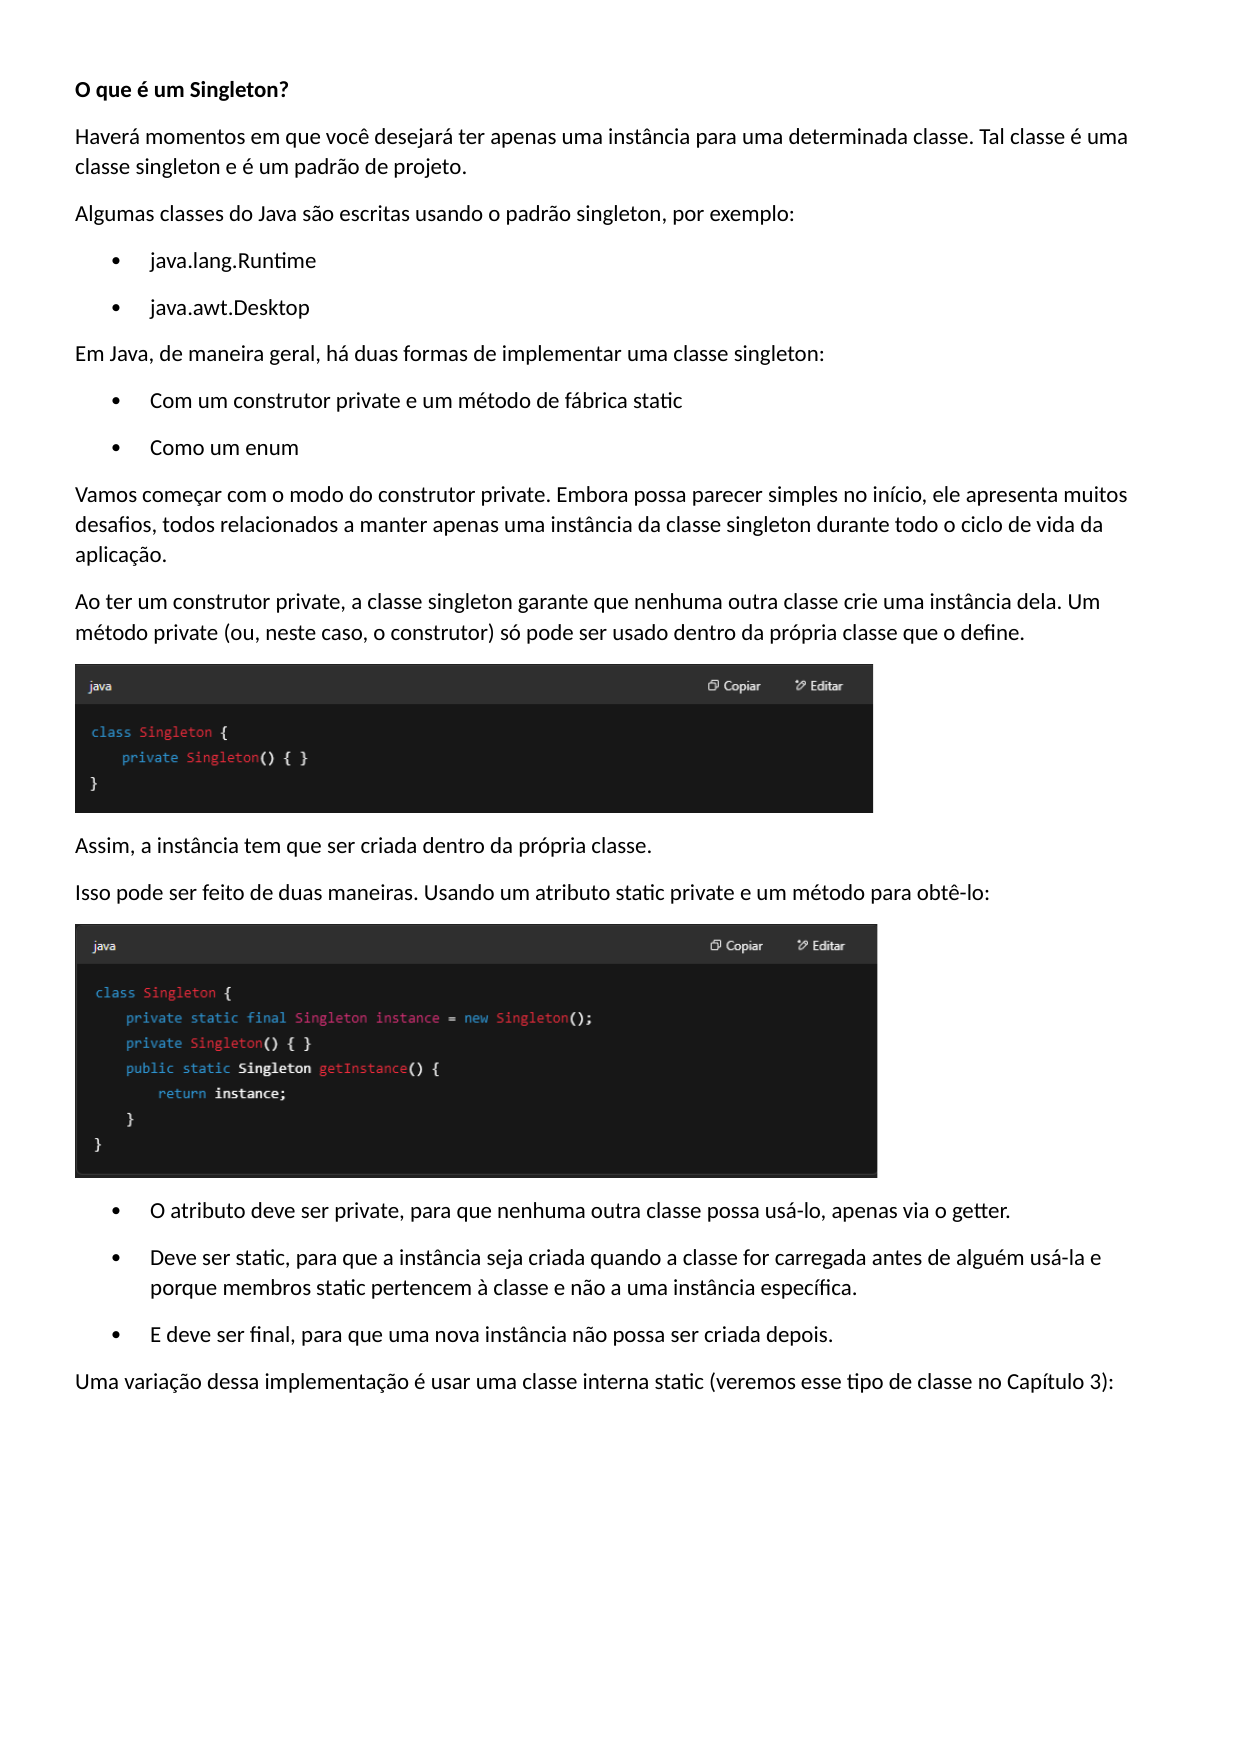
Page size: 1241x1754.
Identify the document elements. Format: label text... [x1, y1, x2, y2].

list E deve ser final, para que uma nova instância não possa ser criada depois. [112, 1320, 1165, 1348]
text Assim, a instância tem que ser criada dentro da própria classe. [75, 831, 1165, 859]
list java.lang.Runtime [112, 246, 1165, 274]
text Ao ter um construtor private, a classe singleton garante que nenhuma outra classe crie uma instância dela. Um método private (ou, neste caso, o construtor) só pode ser usado dentro da própria classe que o define. [75, 587, 1165, 646]
list java.awt.Desktop [112, 293, 1165, 321]
text Isso pode ser feito de duas maneiras. Usando um atributo static private e um método para obtê-lo: [75, 878, 1165, 906]
text O que é um Singleton? [75, 75, 1165, 103]
list Como um enum [112, 433, 1165, 461]
list Deve ser static, para que a instância seja criada quando a classe for carregada antes de alguém usá-la e porque membros static pertencem à classe e não a uma instância específica. [112, 1243, 1165, 1302]
text Algumas classes do Java são escritas usando o padrão singleton, por exemplo: [75, 199, 1165, 227]
text Uma variação dessa implementação é usar uma classe interna static (veremos esse tipo de classe no Capítulo 3): [75, 1367, 1165, 1395]
list O atributo deve ser private, para que nenhuma outra classe possa usá-lo, apenas via o getter. [112, 1196, 1165, 1224]
picture [75, 664, 874, 813]
list Com um construtor private e um método de fábrica static [112, 386, 1165, 414]
text Em Java, de maneira geral, há duas formas de implementar uma classe singleton: [75, 339, 1165, 368]
text Vamos começar com o modo do construtor private. Embora possa parecer simples no início, ele apresenta muitos desafios, todos relacionados a manter apenas uma instância da classe singleton durante todo o ciclo de vida da aplicação. [75, 480, 1165, 569]
picture [75, 924, 878, 1178]
text Haverá momentos em que você desejará ter apenas uma instância para uma determinada classe. Tal classe é uma classe singleton e é um padrão de projeto. [75, 122, 1165, 180]
